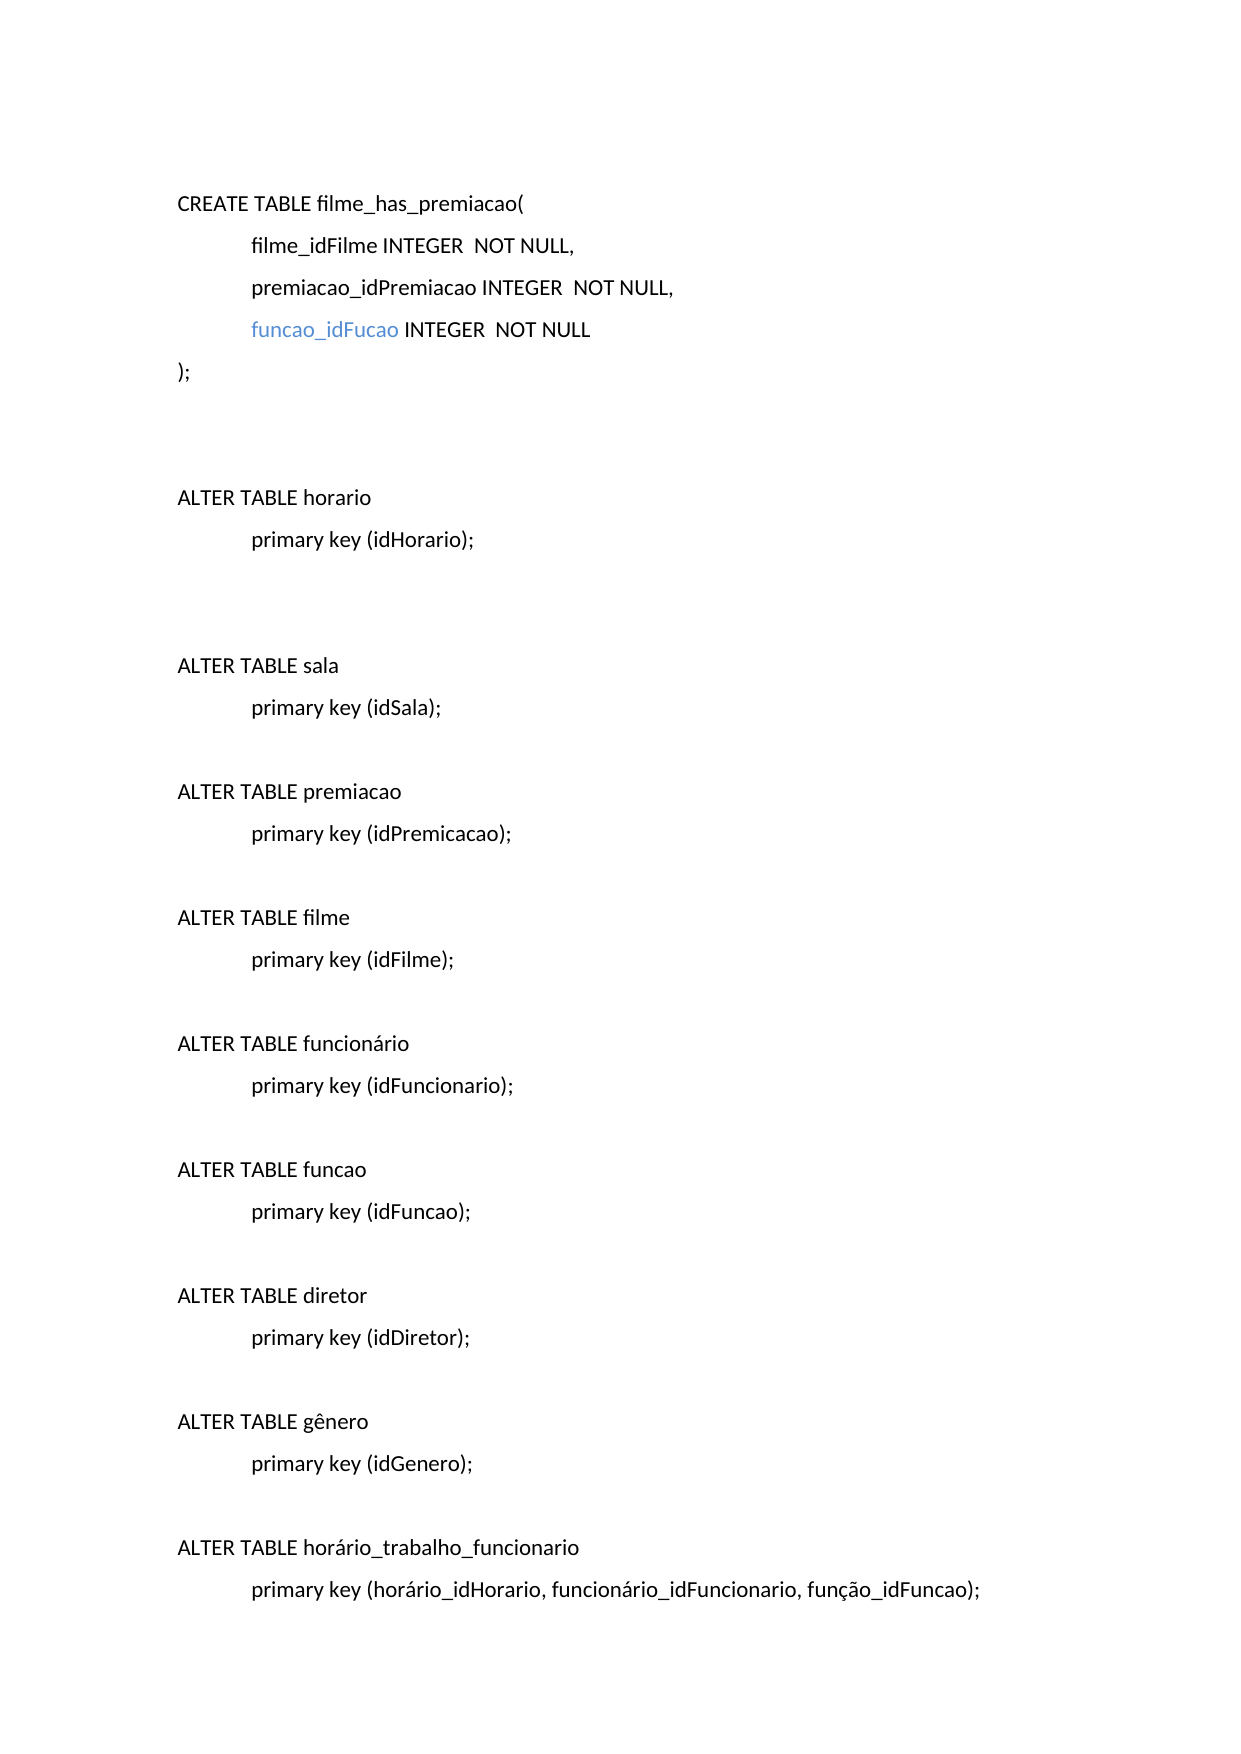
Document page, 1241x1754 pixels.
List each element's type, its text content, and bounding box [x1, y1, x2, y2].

text ALTER TABLE horario [177, 483, 1063, 511]
text ALTER TABLE sala [177, 651, 1063, 679]
text ALTER TABLE filme [177, 903, 1063, 931]
text primary key (idHorario); [177, 525, 1063, 553]
text ALTER TABLE funcao [177, 1155, 1063, 1183]
text ALTER TABLE premiacao [177, 777, 1063, 805]
text primary key (horário_idHorario, funcionário_idFuncionario, função_idFuncao); [177, 1575, 1063, 1603]
text filme_idFilme INTEGER NOT NULL, [177, 232, 1063, 259]
text primary key (idFuncionario); [177, 1071, 1063, 1099]
text primary key (idGenero); [177, 1449, 1063, 1477]
text ); [177, 357, 1063, 386]
text primary key (idSala); [177, 693, 1063, 721]
text primary key (idDiretor); [177, 1323, 1063, 1351]
text ALTER TABLE funcionário [177, 1029, 1063, 1057]
text primary key (idFilme); [177, 945, 1063, 973]
text ALTER TABLE diretor [177, 1281, 1063, 1309]
text primary key (idFuncao); [177, 1197, 1063, 1225]
text primary key (idPremicacao); [177, 819, 1063, 847]
text premiacao_idPremiacao INTEGER NOT NULL, [177, 273, 1063, 302]
text CREATE TABLE filme_has_premiacao( [177, 189, 1063, 218]
text ALTER TABLE horário_trabalho_funcionario [177, 1533, 1063, 1561]
text funcao_idFucao INTEGER NOT NULL [177, 316, 1063, 343]
text ALTER TABLE gênero [177, 1407, 1063, 1435]
